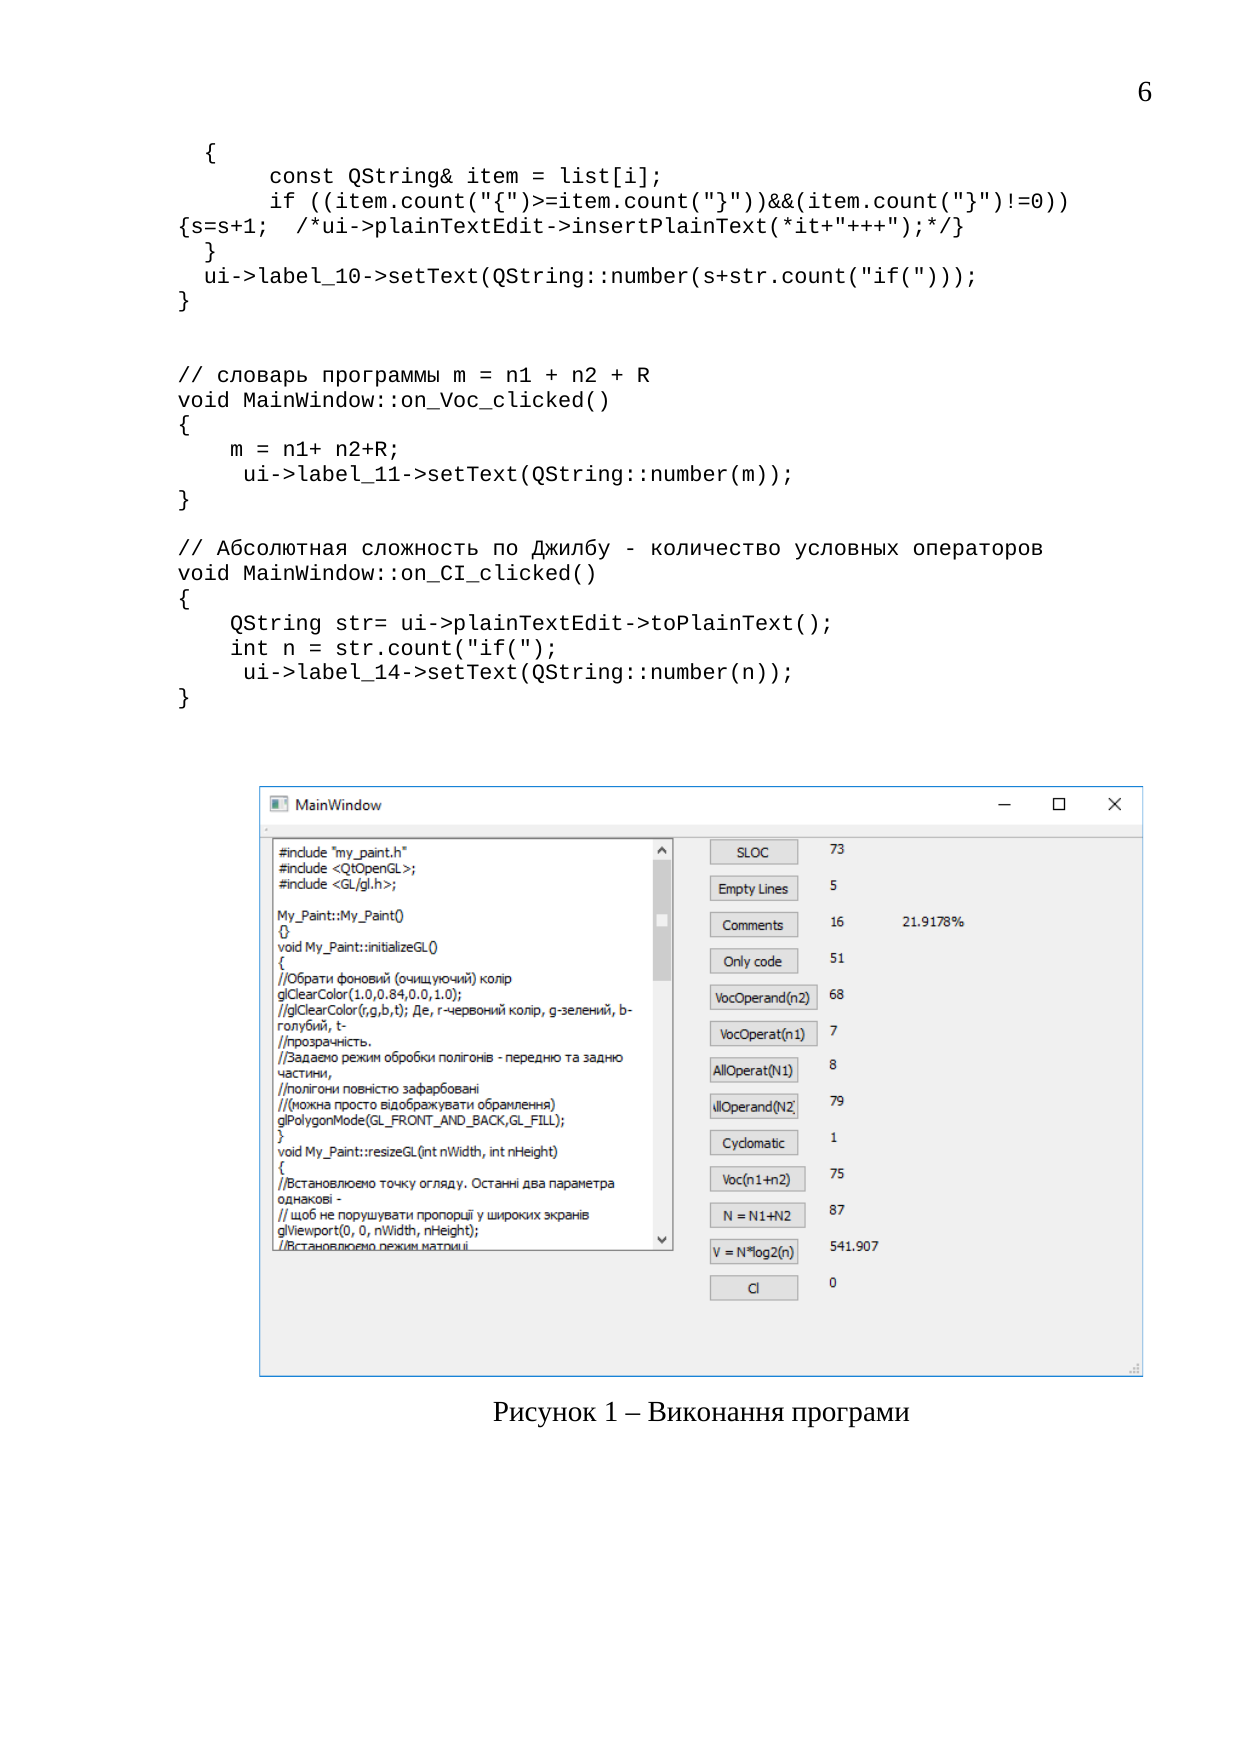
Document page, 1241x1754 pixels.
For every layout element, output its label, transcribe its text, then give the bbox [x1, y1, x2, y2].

text void MainWindow::on_CI_clicked() [177, 562, 1152, 587]
text void MainWindow::on_Voc_clicked() [177, 389, 1152, 413]
text ui->label_14->setText(QString::number(n)); [177, 661, 1152, 686]
text } [177, 488, 1152, 513]
text if ((item.count("{")>=item.count("}"))&&(item.count("}")!=0)) {s=s+1; /*ui->plainTextEdit->insertPlainText(*it+"+++");*/} [177, 190, 1152, 240]
text int n = str.count("if("); [177, 637, 1152, 661]
text // Абсолютная сложность по Джилбу - количество условных операторов [177, 537, 1152, 562]
text } [177, 289, 1152, 314]
text { [177, 413, 1152, 438]
text } [177, 686, 1152, 711]
text m = n1+ n2+R; [177, 438, 1152, 463]
text ui->label_10->setText(QString::number(s+str.count("if("))); [177, 265, 1152, 289]
text const QString& item = list[i]; [177, 166, 1152, 190]
picture [259, 786, 1144, 1377]
text ui->label_11->setText(QString::number(m)); [177, 463, 1152, 488]
text { [177, 587, 1152, 612]
text } [177, 240, 1152, 265]
text // словарь программы m = n1 + n2 + R [177, 364, 1152, 389]
text Рисунок 1 – Виконання програми [177, 1394, 1152, 1427]
text { [177, 141, 1152, 166]
text QString str= ui->plainTextEdit->toPlainText(); [177, 612, 1152, 637]
